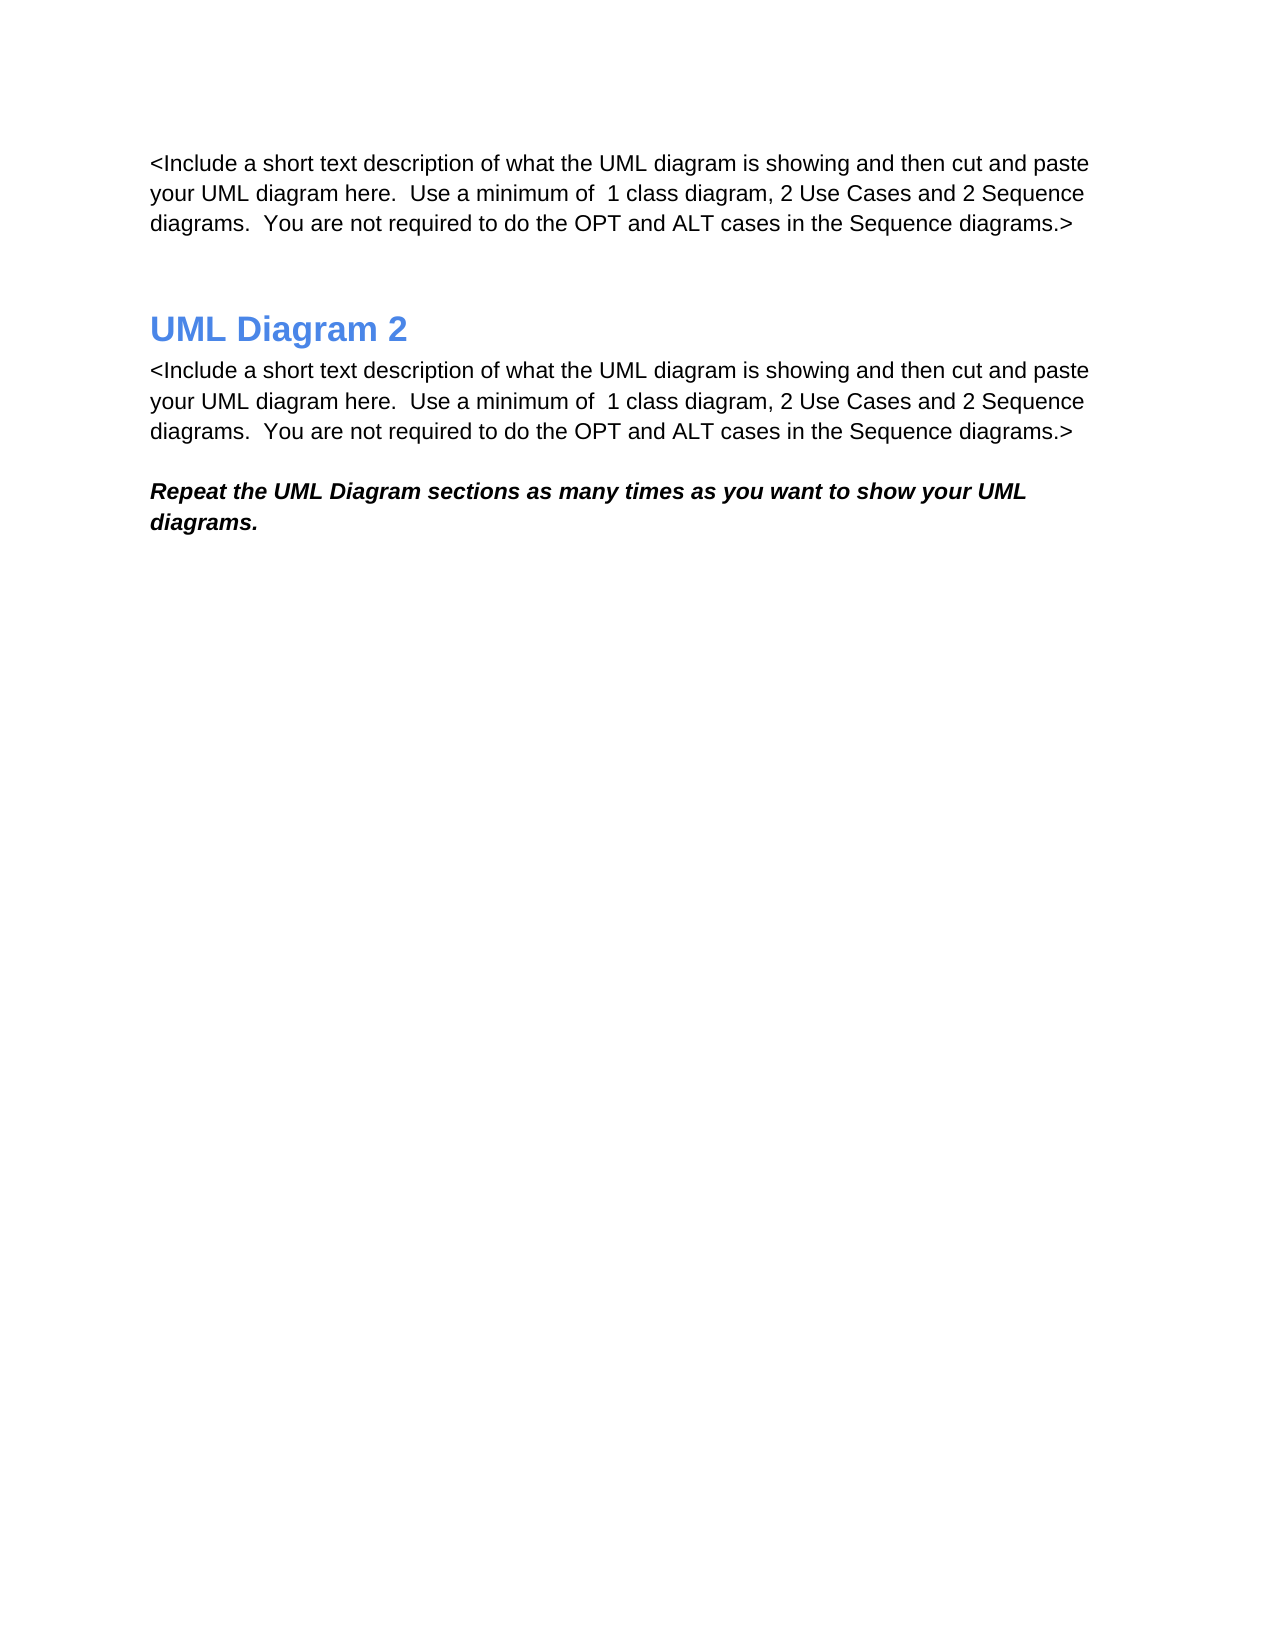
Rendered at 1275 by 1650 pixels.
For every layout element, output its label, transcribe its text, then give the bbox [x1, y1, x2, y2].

subtitle UML Diagram 2 [150, 308, 1125, 349]
text <Include a short text description of what the UML diagram is showing and then cut and paste your UML diagram here. Use a minimum of 1 class diagram, 2 Use Cases and 2 Sequence diagrams. You are not required to do the OPT and ALT cases in the Sequence diagrams.> [150, 357, 1125, 444]
text Repeat the UML Diagram sections as many times as you want to show your UML diagrams. [150, 478, 1125, 535]
text <Include a short text description of what the UML diagram is showing and then cut and paste your UML diagram here. Use a minimum of 1 class diagram, 2 Use Cases and 2 Sequence diagrams. You are not required to do the OPT and ALT cases in the Sequence diagrams.> [150, 150, 1125, 237]
